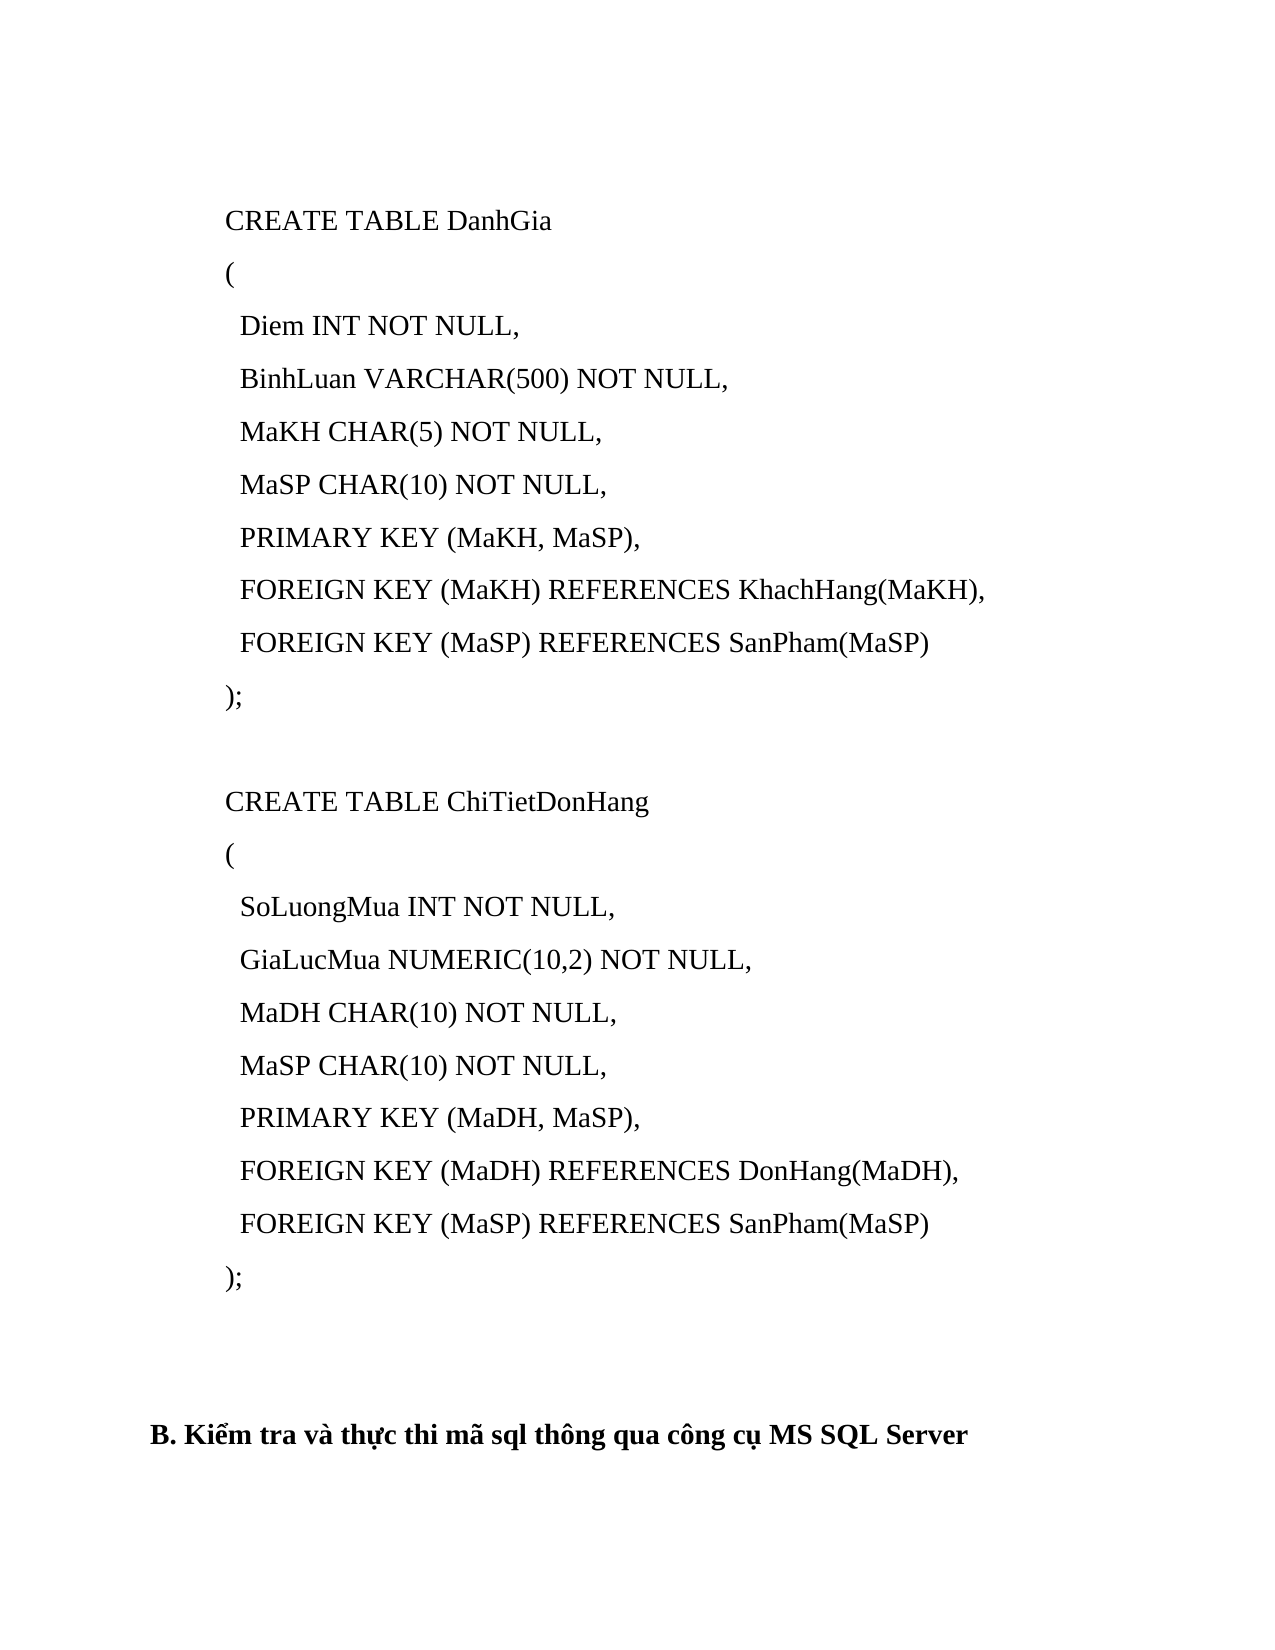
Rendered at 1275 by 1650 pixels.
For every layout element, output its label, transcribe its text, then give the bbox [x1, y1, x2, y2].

text MaSP CHAR(10) NOT NULL, [225, 1048, 1125, 1081]
text FOREIGN KEY (MaSP) REFERENCES SanPham(MaSP) [225, 1206, 1125, 1240]
text CREATE TABLE ChiTietDonHang [225, 784, 1125, 817]
text ( [225, 256, 1125, 289]
text SoLuongMua INT NOT NULL, [225, 889, 1125, 923]
text MaKH CHAR(5) NOT NULL, [225, 414, 1125, 448]
text CREATE TABLE DanhGia [225, 203, 1125, 236]
text MaDH CHAR(10) NOT NULL, [225, 995, 1125, 1028]
text PRIMARY KEY (MaDH, MaSP), [225, 1101, 1125, 1134]
text ); [225, 678, 1125, 712]
text B. Kiểm tra và thực thi mã sql thông qua công cụ MS SQL Server [150, 1417, 1125, 1451]
text FOREIGN KEY (MaSP) REFERENCES SanPham(MaSP) [225, 625, 1125, 659]
text MaSP CHAR(10) NOT NULL, [225, 467, 1125, 500]
text Diem INT NOT NULL, [225, 308, 1125, 342]
text GiaLucMua NUMERIC(10,2) NOT NULL, [225, 942, 1125, 976]
text ); [225, 1259, 1125, 1293]
text ( [225, 837, 1125, 870]
text FOREIGN KEY (MaKH) REFERENCES KhachHang(MaKH), [225, 572, 1125, 606]
text BinhLuan VARCHAR(500) NOT NULL, [225, 361, 1125, 395]
text FOREIGN KEY (MaDH) REFERENCES DonHang(MaDH), [225, 1153, 1125, 1187]
text PRIMARY KEY (MaKH, MaSP), [225, 520, 1125, 553]
